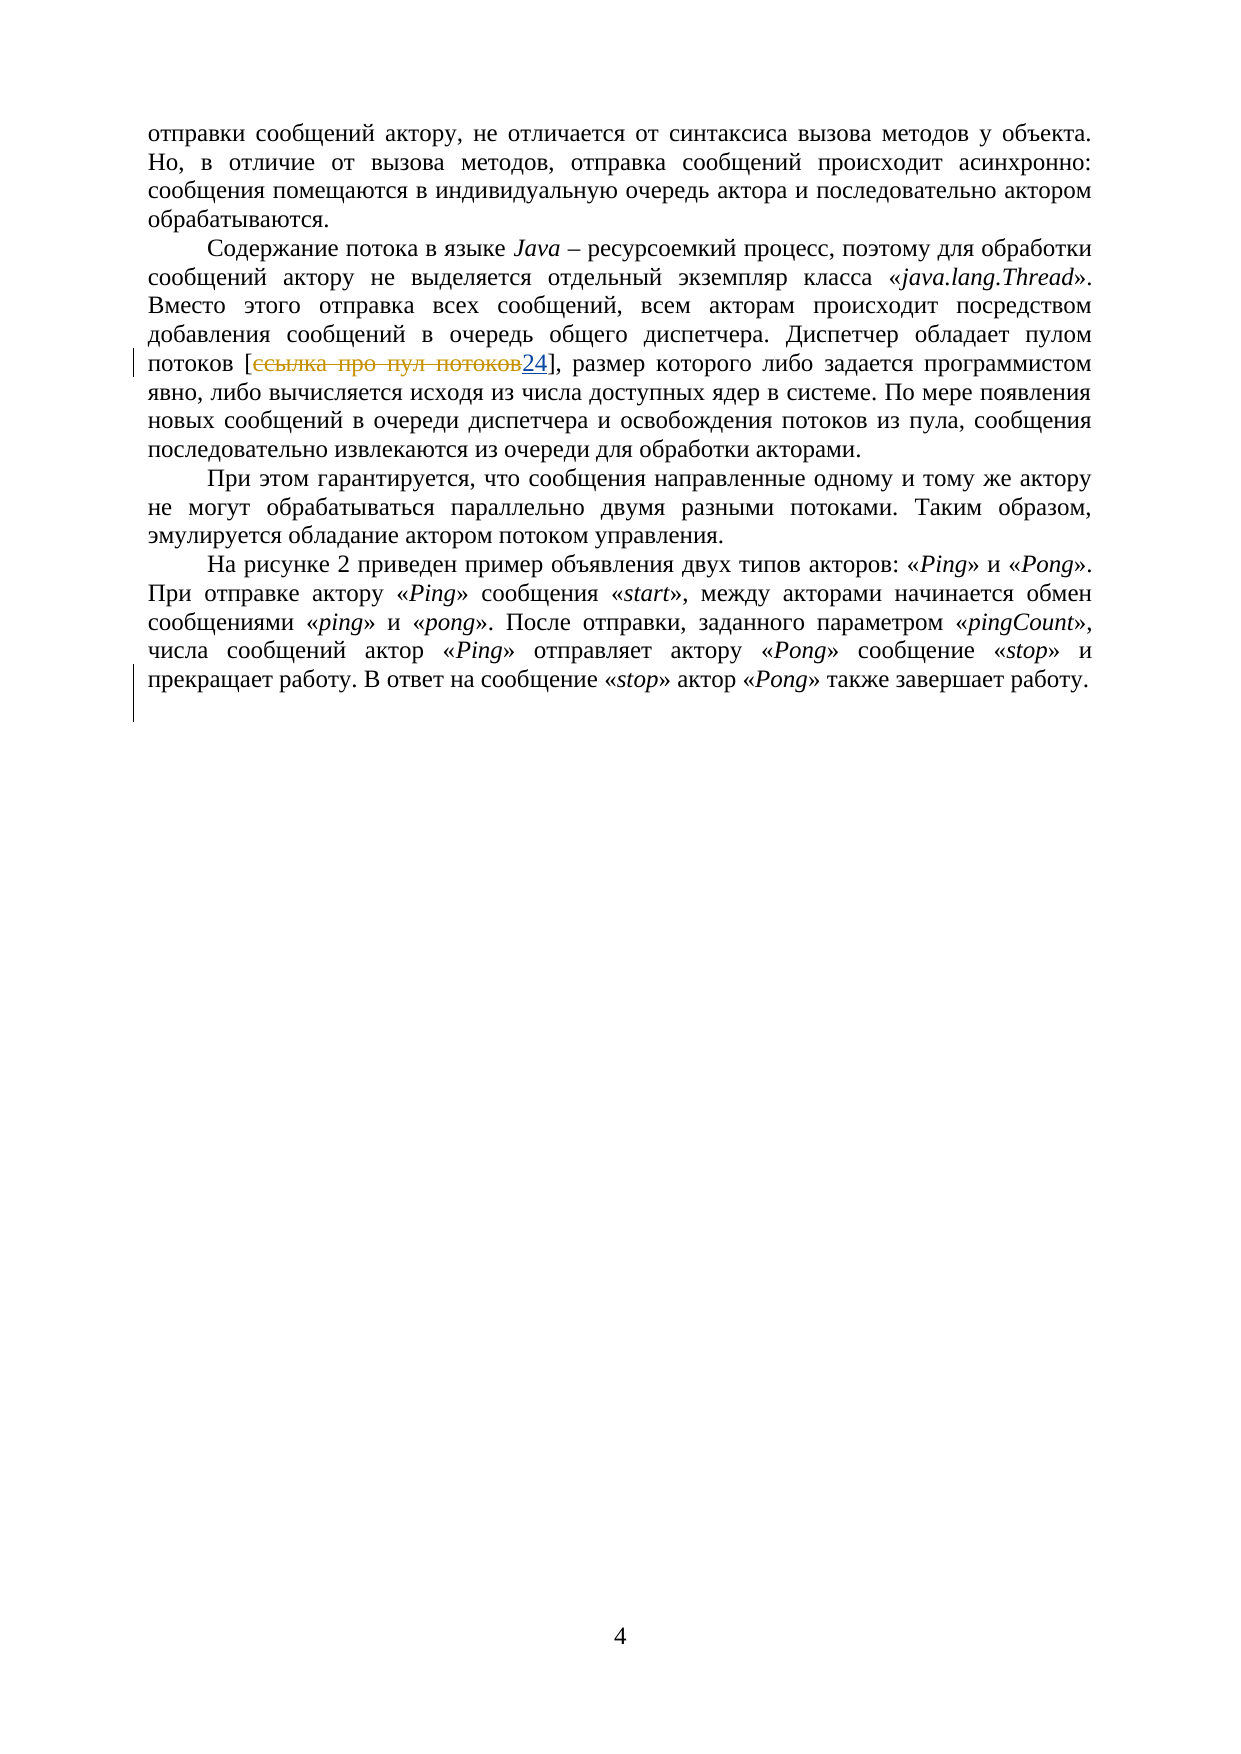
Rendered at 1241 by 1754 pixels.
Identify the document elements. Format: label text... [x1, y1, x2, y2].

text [148, 118, 1092, 233]
text Содержание потока в языке Java – ресурсоемкий процесс, поэтому для обработки сообщений актору не выделяется отдельный экземпляр класса «java.lang.Thread». Вместо этого отправка всех сообщений, всем акторам происходит посредством добавления сообщений в очередь общего диспетчера. Диспетчер обладает пулом потоков [], размер которого либо задается программистом явно, либо вычисляется исходя из числа доступных ядер в системе. По мере появления новых сообщений в очереди диспетчера и освобождения потоков из пула, сообщения последовательно извлекаются из очереди для обработки акторами. [148, 233, 1092, 463]
text При этом гарантируется, что сообщения направленные одному и тому же актору не могут обрабатываться параллельно двумя разными потоками. Таким образом, эмулируется обладание актором потоком управления. [148, 463, 1092, 549]
text На рисунке 2 приведен пример объявления двух типов акторов: «Ping» и «Pong». При отправке актору «Ping» сообщения «start», между акторами начинается обмен сообщениями «ping» и «pong». После отправки, заданного параметром «pingCount», числа сообщений актор «Ping» отправляет актору «Pong» сообщение «stop» и прекращает работу. В ответ на сообщение «stop» актор «Pong» также завершает работу. [148, 549, 1092, 693]
